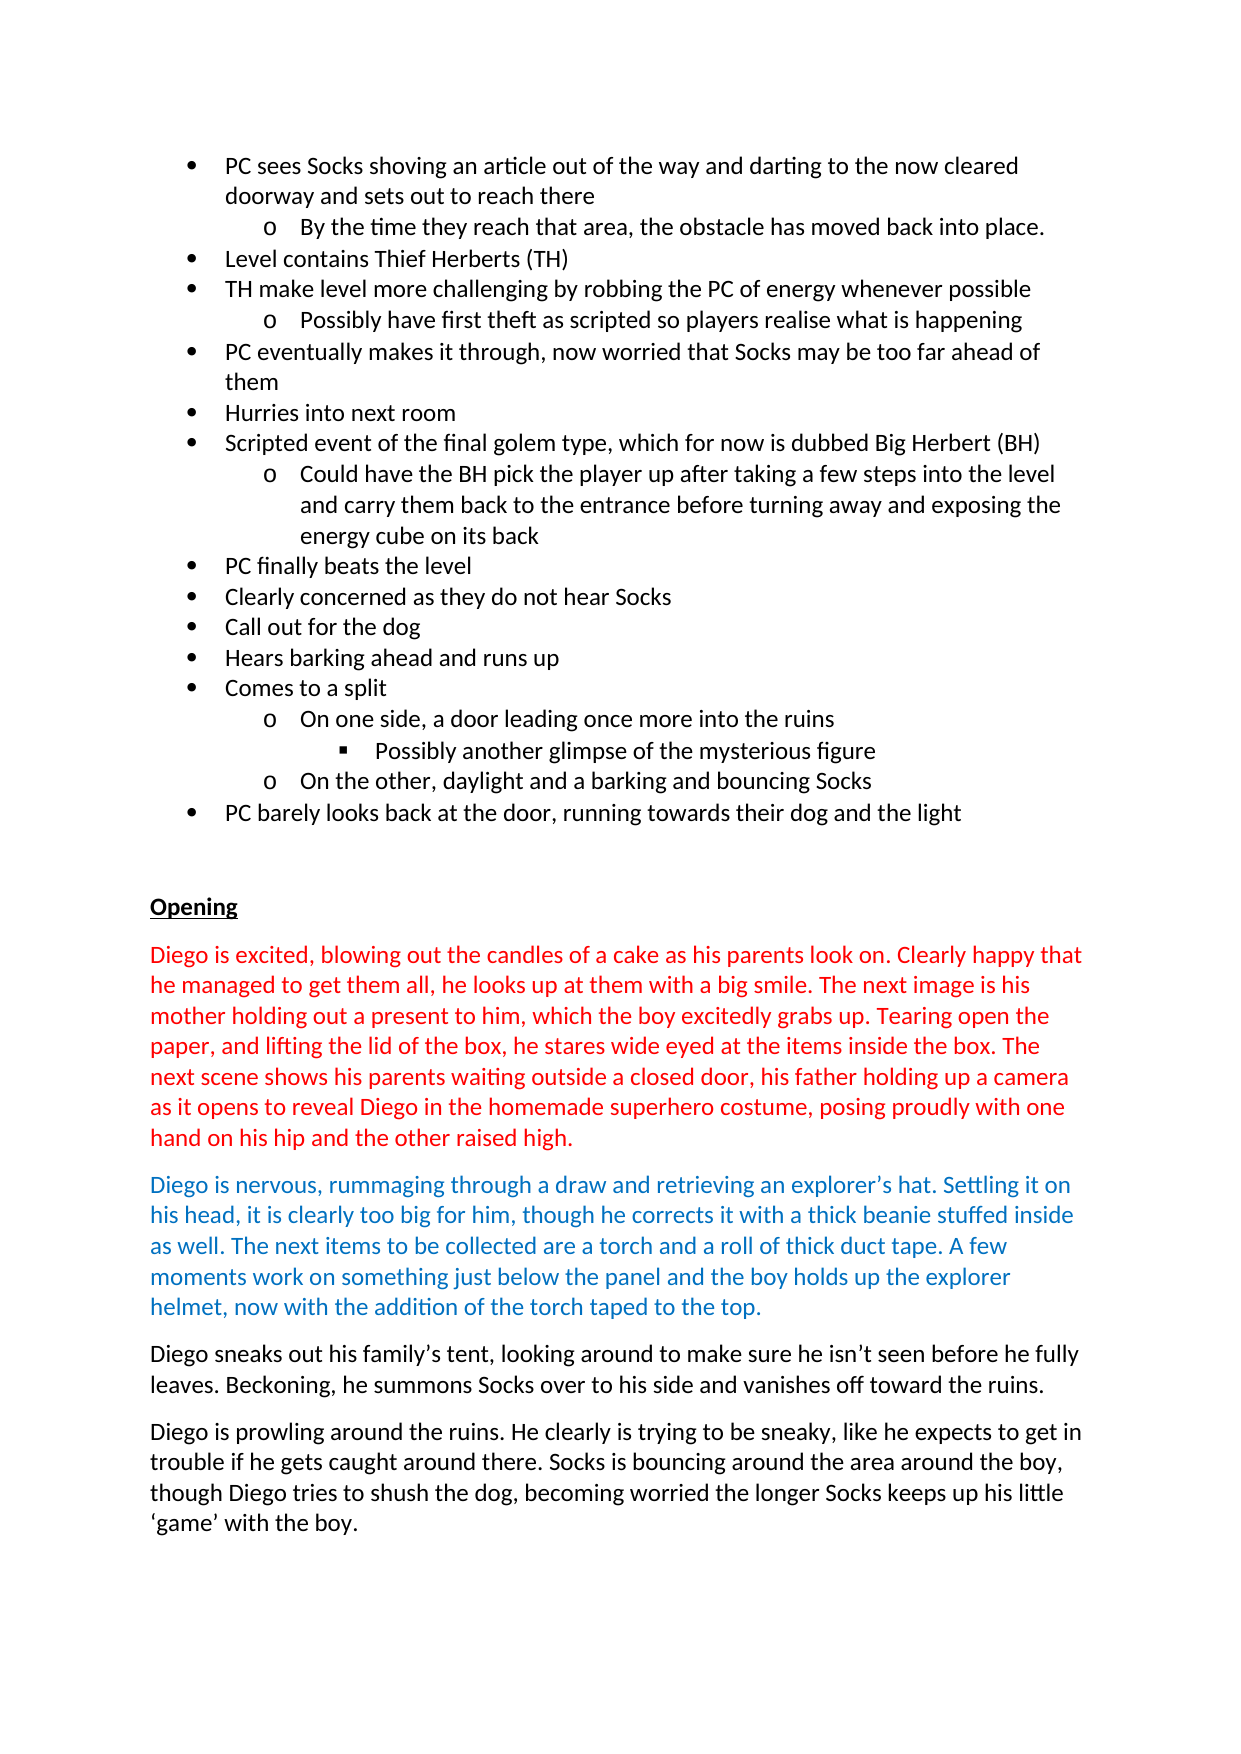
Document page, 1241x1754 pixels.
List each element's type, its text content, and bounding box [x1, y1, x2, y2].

list Could have the BH pick the player up after taking a few steps into the level and carry them back to the entrance before turning away and exposing the energy cube on its back [262, 458, 1090, 551]
list Hears barking ahead and runs up [187, 642, 1090, 673]
text Opening [150, 892, 1090, 922]
list Comes to a split [187, 673, 1090, 703]
list On one side, a door leading once more into the ruins [262, 703, 1090, 735]
list Scripted event of the final golem type, which for now is dubbed Big Herbert (BH) [187, 427, 1090, 458]
list PC eventually makes it through, now worried that Socks may be too far ahead of them [187, 336, 1090, 397]
list PC barely looks back at the door, running towards their dog and the light [187, 797, 1090, 828]
text Diego is excited, blowing out the candles of a cake as his parents look on. Clearly happy that he managed to get them all, he looks up at them with a big smile. The next image is his mother holding out a present to him, which the boy excitedly grabs up. Tearing open the paper, and lifting the lid of the box, he stares wide eyed at the items inside the box. The next scene shows his parents waiting outside a closed door, his father holding up a camera as it opens to reveal Diego in the homemade superhero costume, posing proudly with one hand on his hip and the other raised high. [150, 939, 1090, 1152]
list PC sees Socks shoving an article out of the way and darting to the now cleared doorway and sets out to reach there [187, 150, 1090, 211]
list Clearly concerned as they do not hear Socks [187, 581, 1090, 612]
list Possibly another glimpse of the mysterious figure [337, 735, 1090, 765]
list PC finally beats the level [187, 551, 1090, 581]
list Hurries into next room [187, 397, 1090, 427]
list Level contains Thief Herberts (TH) [187, 243, 1090, 273]
list By the time they reach that area, the obstacle has moved back into place. [262, 211, 1090, 243]
text Diego is nervous, rummaging through a draw and retrieving an explorer’s hat. Settling it on his head, it is clearly too big for him, though he corrects it with a thick beanie stuffed inside as well. The next items to be collected are a torch and a roll of thick duct tape. A few moments work on something just below the panel and the boy holds up the explorer helmet, now with the addition of the torch taped to the top. [150, 1169, 1090, 1322]
list TH make level more challenging by robbing the PC of energy whenever possible [187, 273, 1090, 304]
list Possibly have first theft as scripted so players realise what is happening [262, 304, 1090, 336]
list On the other, daylight and a barking and bouncing Socks [262, 765, 1090, 797]
list Call out for the dog [187, 612, 1090, 642]
